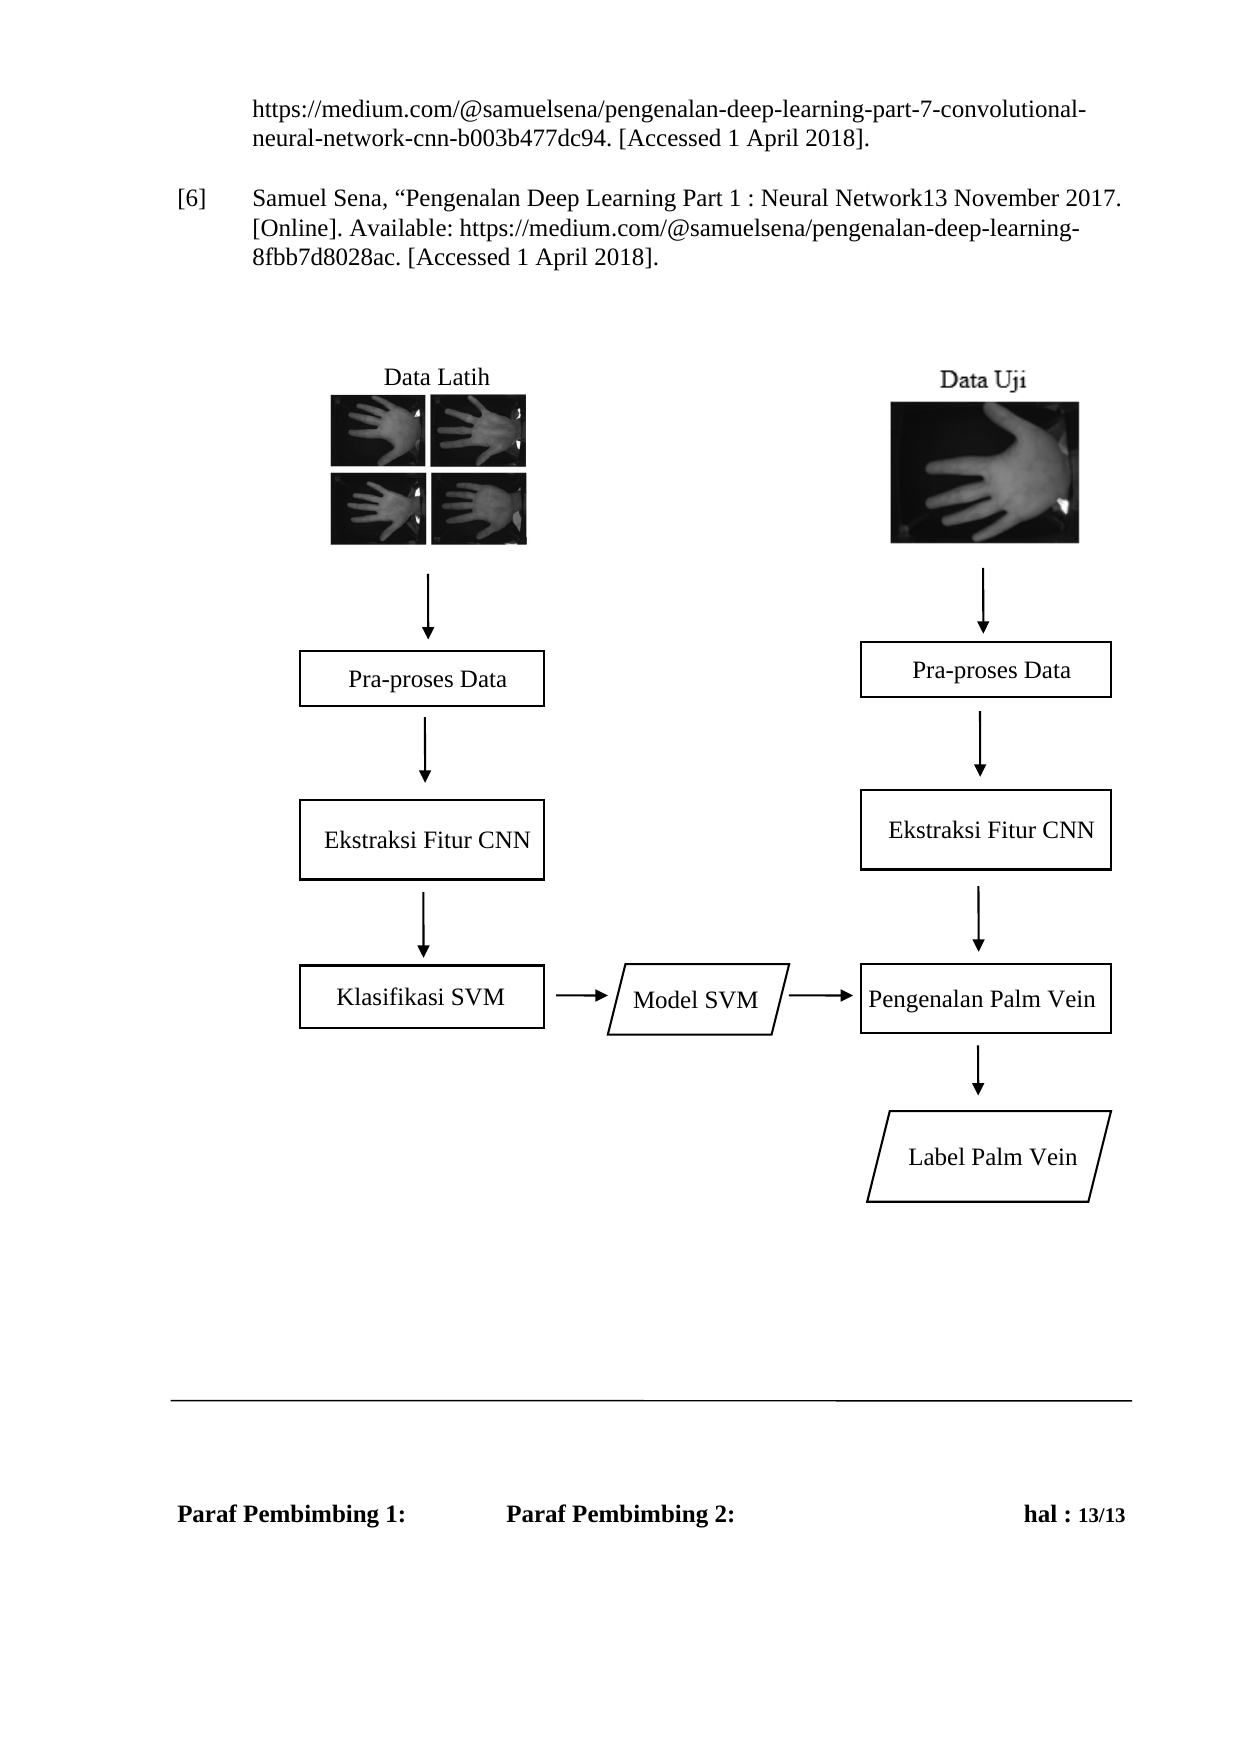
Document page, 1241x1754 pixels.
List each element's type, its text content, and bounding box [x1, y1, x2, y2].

picture [327, 392, 530, 549]
picture [880, 366, 1095, 556]
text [177, 94, 1127, 152]
text Data Latih [310, 362, 1127, 391]
text [6] Samuel Sena, “Pengenalan Deep Learning Part 1 : Neural Network13 November 2017. [Online]. Available: https://medium.com/@samuelsena/pengenalan-deep-learning-8fbb7d8028ac. [Accessed 1 April 2018]. [177, 183, 1127, 271]
